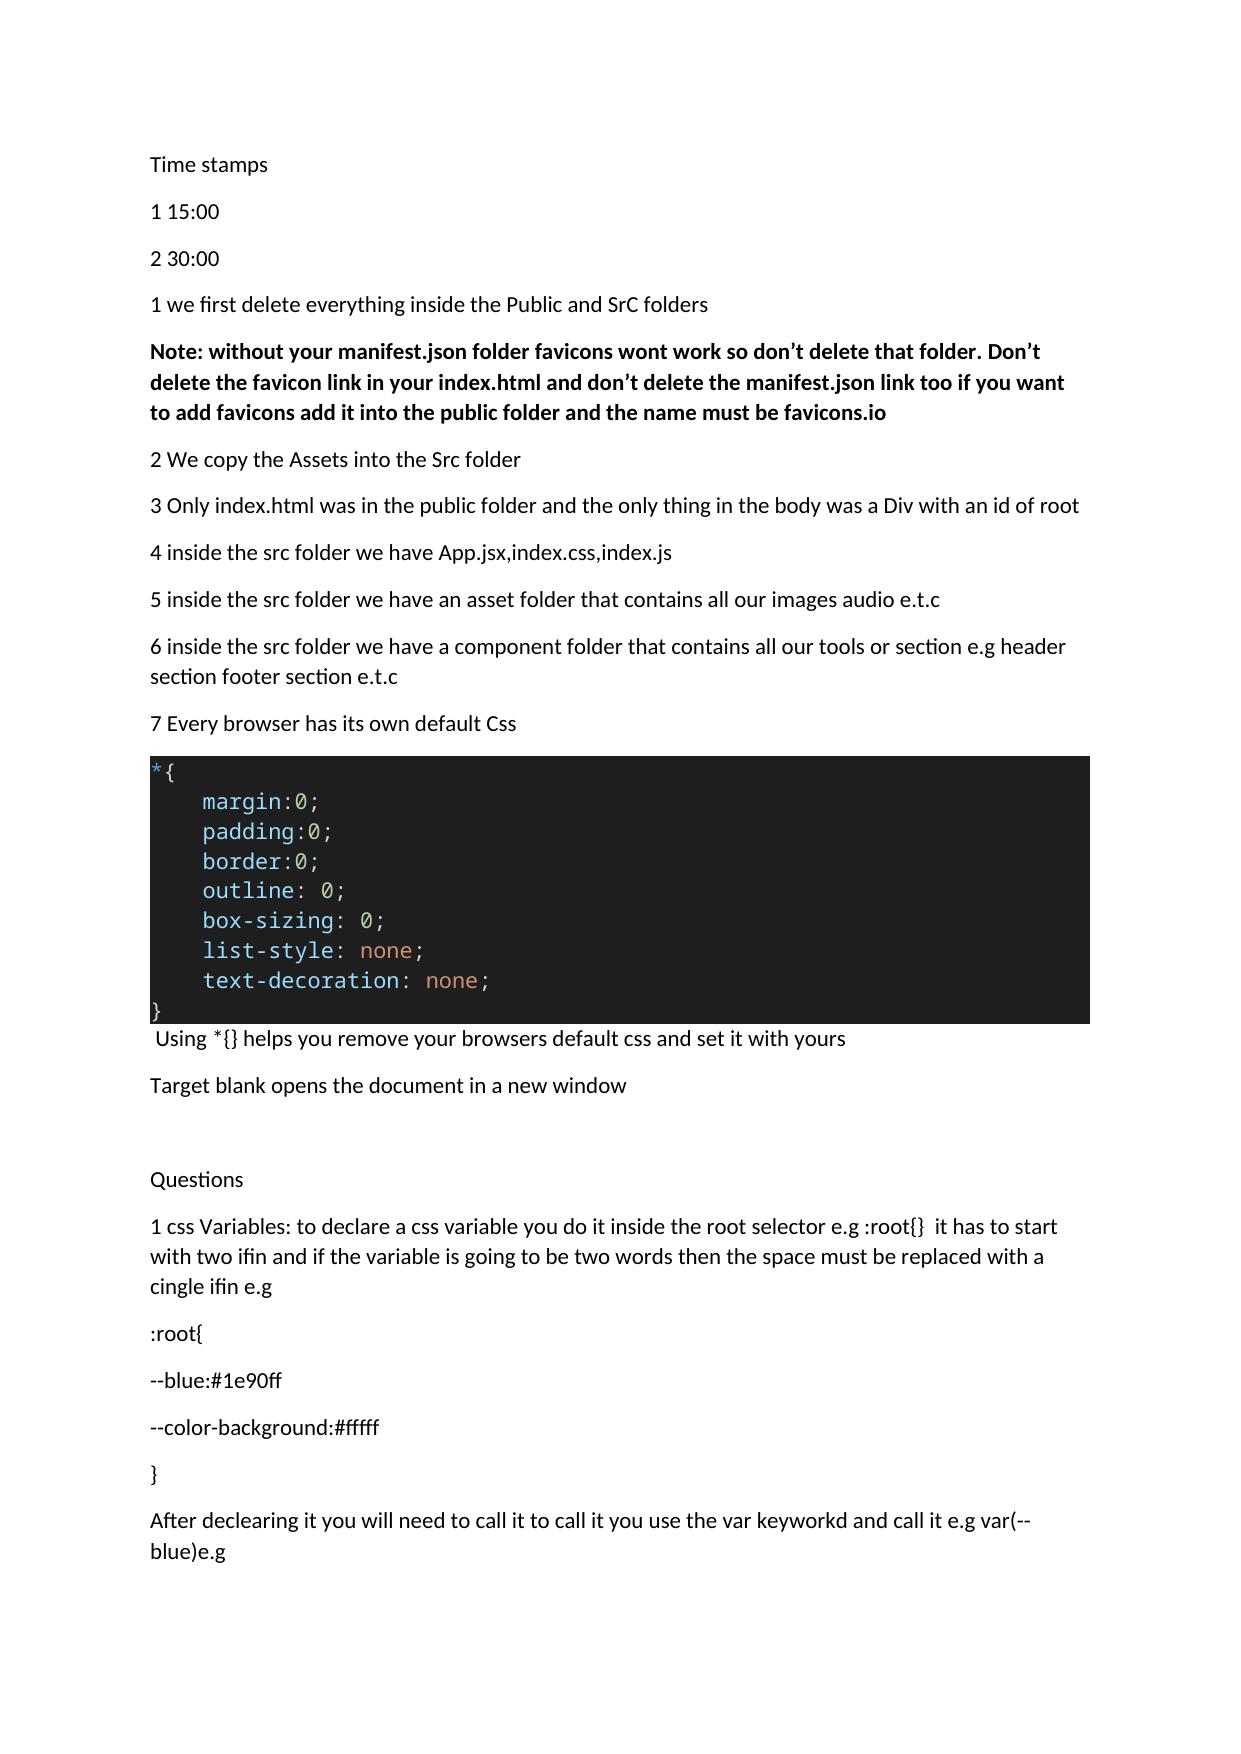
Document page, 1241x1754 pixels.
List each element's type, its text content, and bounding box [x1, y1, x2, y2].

text 7 Every browser has its own default Css [150, 709, 1090, 737]
text 6 inside the src folder we have a component folder that contains all our tools or section e.g header section footer section e.t.c [150, 632, 1090, 691]
text --blue:#1e90ff [150, 1366, 1090, 1394]
text outline: 0; [150, 875, 1090, 905]
text box-sizing: 0; [150, 905, 1090, 935]
text Questions [150, 1165, 1090, 1193]
text 1 we first delete everything inside the Public and SrC folders [150, 291, 1090, 319]
text padding:0; [150, 816, 1090, 846]
text margin:0; [150, 786, 1090, 816]
text 5 inside the src folder we have an asset folder that contains all our images audio e.t.c [150, 585, 1090, 613]
text --color-background:#fffff [150, 1413, 1090, 1441]
text border:0; [150, 846, 1090, 875]
text Target blank opens the document in a new window [150, 1071, 1090, 1099]
text 3 Only index.html was in the public folder and the only thing in the body was a Div with an id of root [150, 492, 1090, 520]
text :root{ [150, 1319, 1090, 1347]
text text-decoration: none; [150, 965, 1090, 994]
text 1 15:00 [150, 197, 1090, 225]
text 2 30:00 [150, 244, 1090, 272]
text 4 inside the src folder we have App.jsx,index.css,index.js [150, 538, 1090, 567]
text } [150, 1460, 1090, 1488]
text Using *{} helps you remove your browsers default css and set it with yours [150, 1024, 1090, 1052]
text After declearing it you will need to call it to call it you use the var keyworkd and call it e.g var(--blue)e.g [150, 1507, 1090, 1565]
text Note: without your manifest.json folder favicons wont work so don’t delete that folder. Don’t delete the favicon link in your index.html and don’t delete the manifest.json link too if you want to add favicons add it into the public folder and the name must be favicons.io [150, 337, 1090, 426]
text 2 We copy the Assets into the Src folder [150, 445, 1090, 473]
text 1 css Variables: to declare a css variable you do it inside the root selector e.g :root{} it has to start with two ifin and if the variable is going to be two words then the space must be replaced with a cingle ifin e.g [150, 1212, 1090, 1300]
text *{ [150, 756, 1090, 786]
text Time stamps [150, 150, 1090, 178]
text } [150, 994, 1090, 1024]
text list-style: none; [150, 935, 1090, 965]
